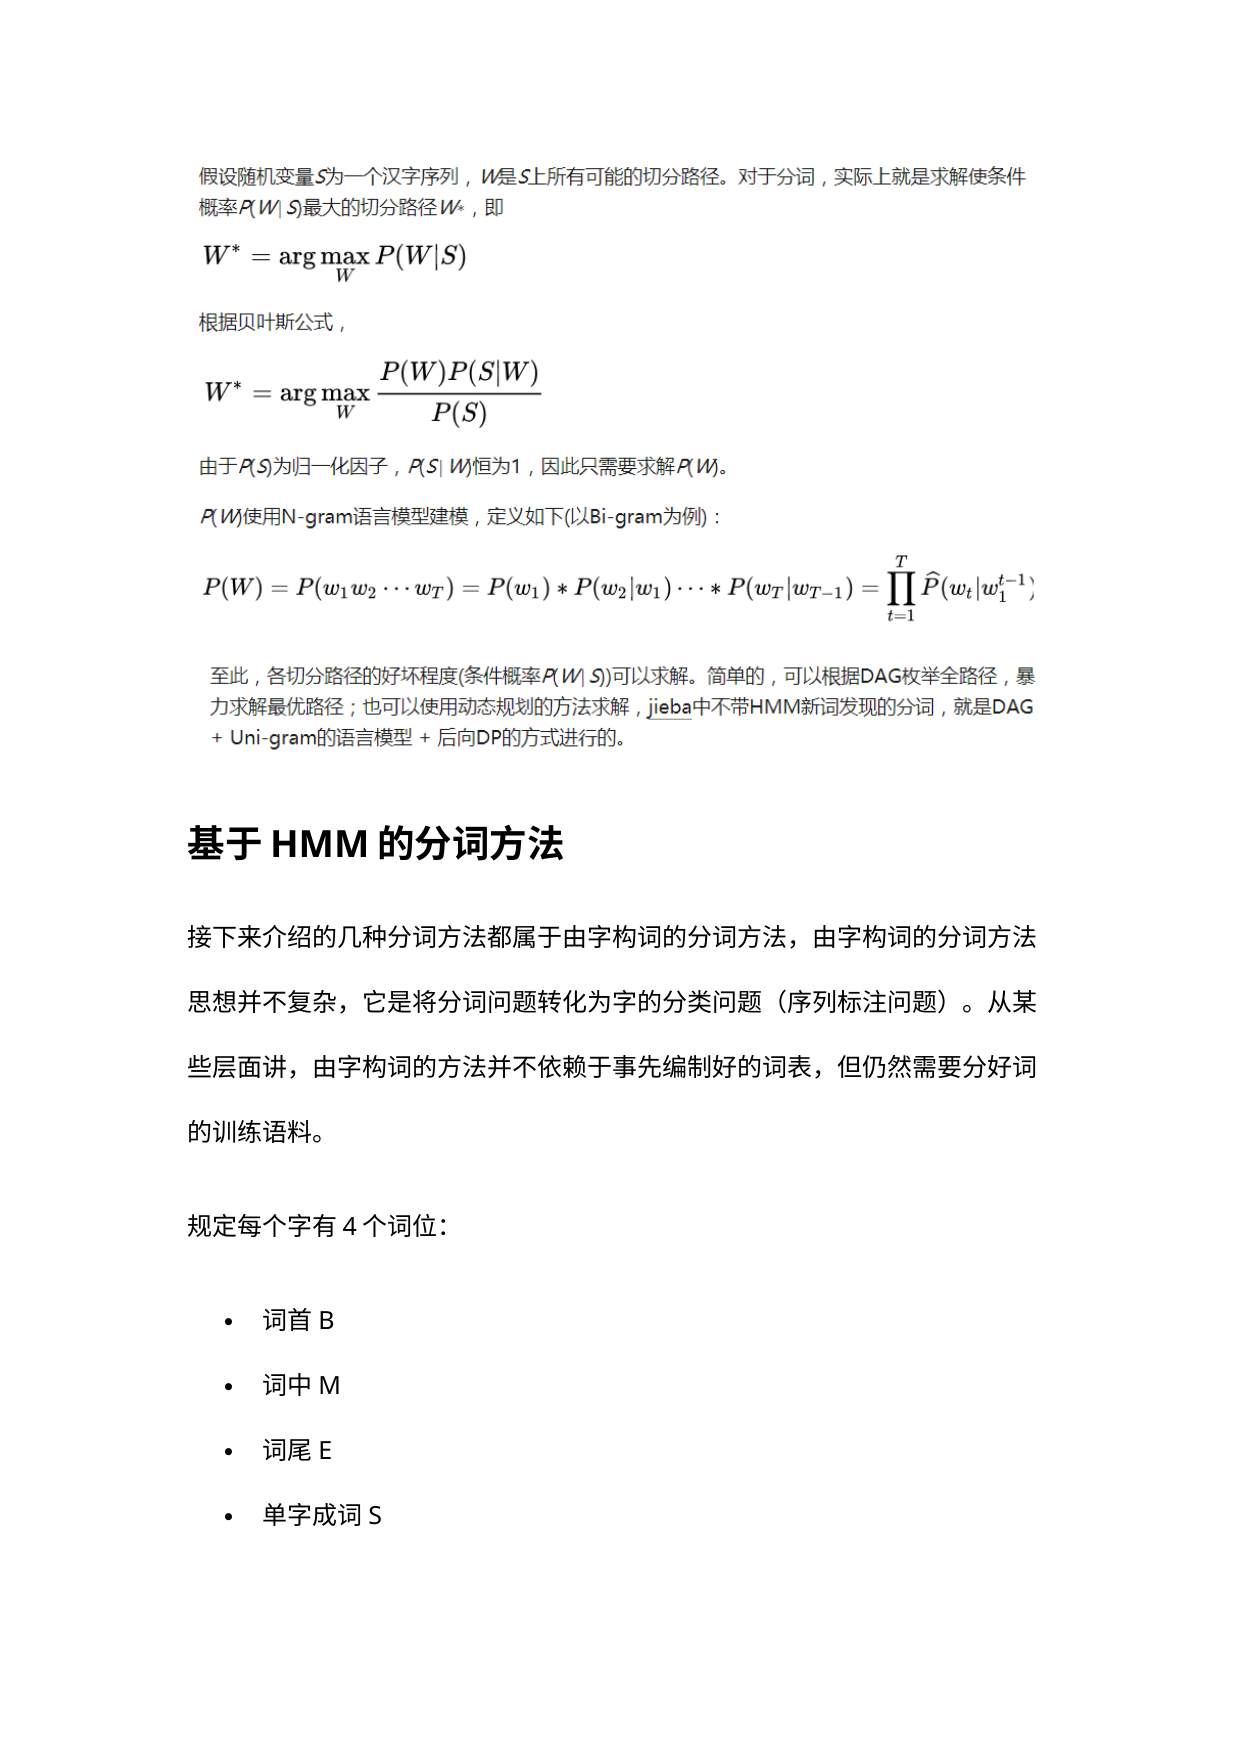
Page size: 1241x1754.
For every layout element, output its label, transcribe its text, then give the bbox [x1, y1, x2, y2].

list 词首 B [225, 1286, 1053, 1351]
text 接下来介绍的几种分词方法都属于由字构词的分词方法，由字构词的分词方法思想并不复杂，它是将分词问题转化为字的分类问题（序列标注问题）。从某些层面讲，由字构词的方法并不依赖于事先编制好的词表，但仍然需要分好词的训练语料。 [187, 903, 1053, 1163]
text 规定每个字有4个词位： [187, 1192, 1053, 1257]
picture [187, 649, 1053, 771]
list 单字成词 S [225, 1481, 1053, 1546]
text 基于HMM的分词方法 [187, 809, 1053, 874]
list 词尾 E [225, 1416, 1053, 1481]
list 词中 M [225, 1351, 1053, 1416]
picture [187, 162, 1053, 643]
